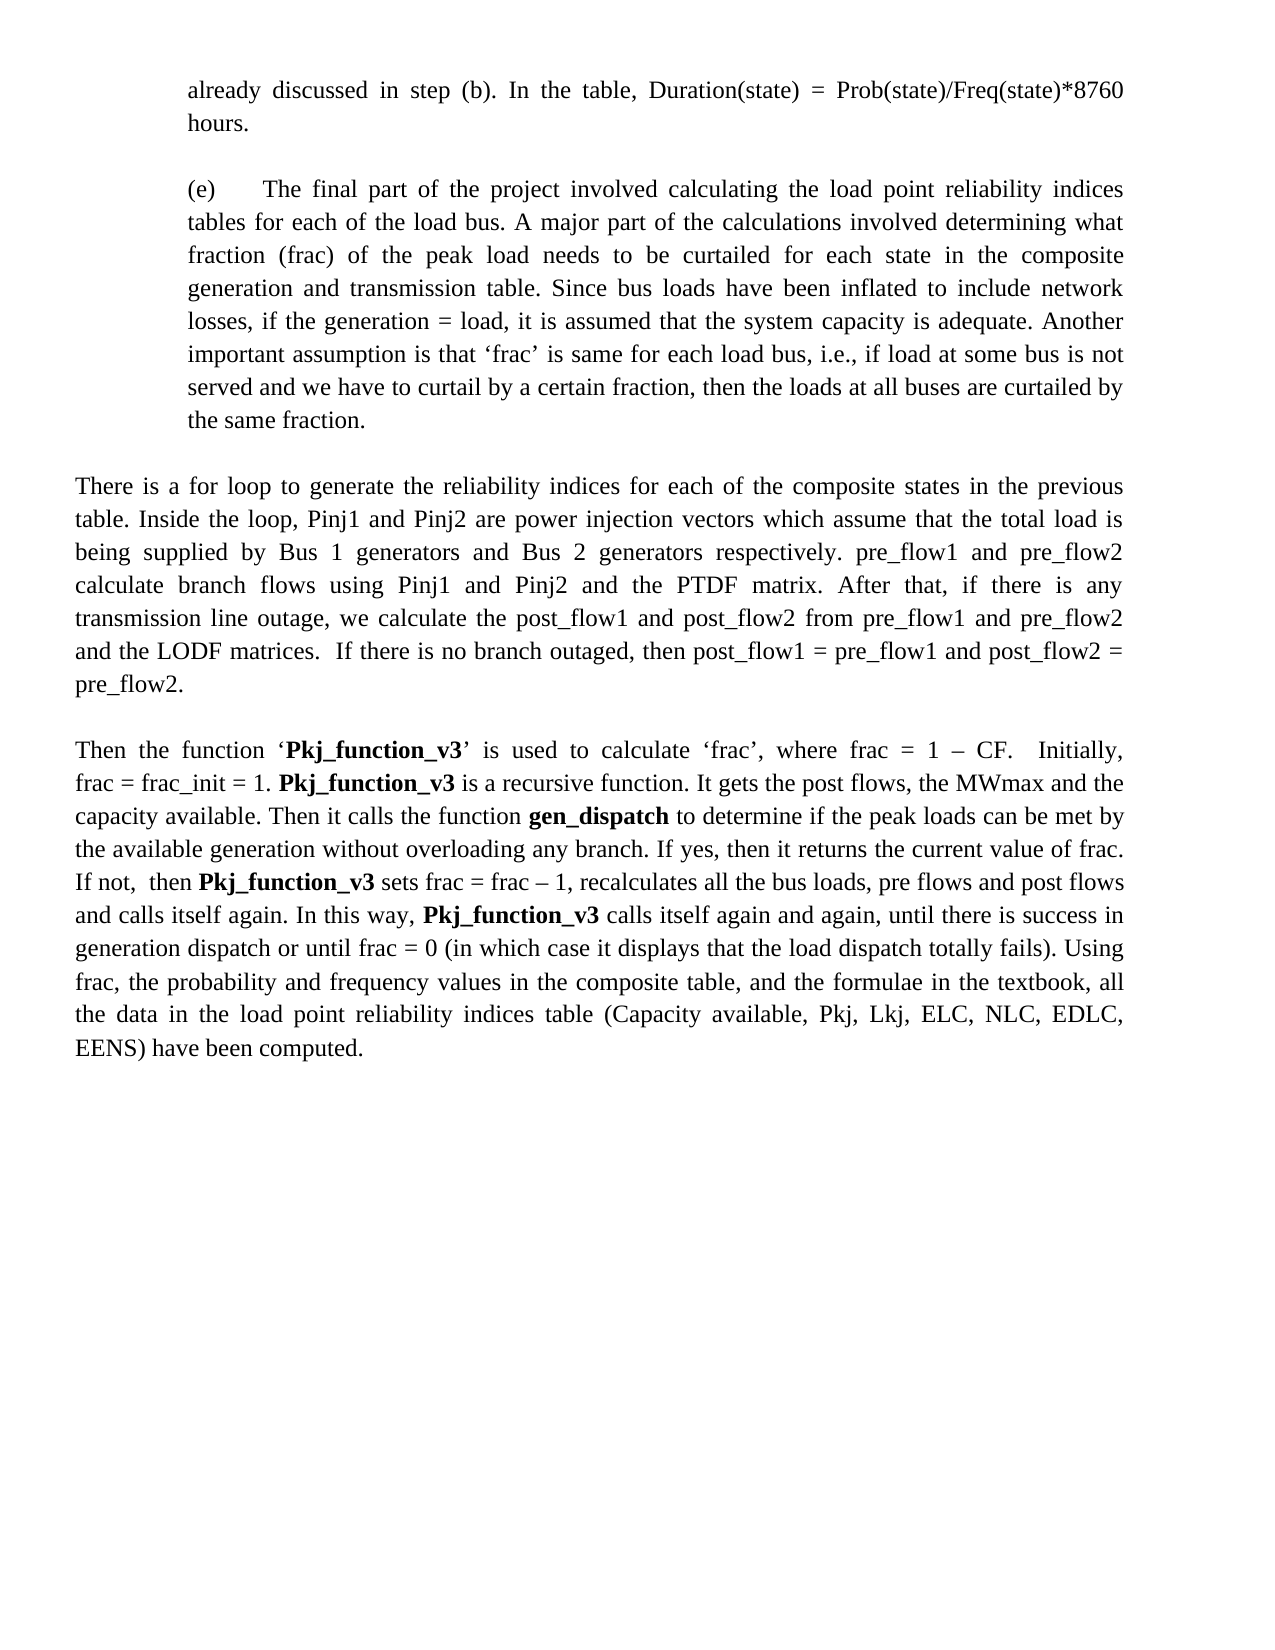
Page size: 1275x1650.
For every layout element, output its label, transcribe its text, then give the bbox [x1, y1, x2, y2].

list Then the function ‘Pkj_function_v3’ is used to calculate ‘frac’, where frac = 1 – CF. Initially, frac = frac_init = 1. Pkj_function_v3 is a recursive function. It gets the post flows, the MWmax and the capacity available. Then it calls the function gen_dispatch to determine if the peak loads can be met by the available generation without overloading any branch. If yes, then it returns the current value of frac. If not, then Pkj_function_v3 sets frac = frac – 1, recalculates all the bus loads, pre flows and post flows and calls itself again. In this way, Pkj_function_v3 calls itself again and again, until there is success in generation dispatch or until frac = 0 (in which case it displays that the load dispatch totally fails). Using frac, the probability and frequency values in the composite table, and the formulae in the textbook, all the data in the load point reliability indices table (Capacity available, Pkj, Lkj, ELC, NLC, EDLC, EENS) have been computed. [75, 735, 1125, 1061]
list There is a for loop to generate the reliability indices for each of the composite states in the previous table. Inside the loop, Pinj1 and Pinj2 are power injection vectors which assume that the total load is being supplied by Bus 1 generators and Bus 2 generators respectively. pre_flow1 and pre_flow2 calculate branch flows using Pinj1 and Pinj2 and the PTDF matrix. After that, if there is any transmission line outage, we calculate the post_flow1 and post_flow2 from pre_flow1 and pre_flow2 and the LODF matrices. If there is no branch outaged, then post_flow1 = pre_flow1 and post_flow2 = pre_flow2. [75, 471, 1125, 698]
list The final part of the project involved calculating the load point reliability indices tables for each of the load bus. A major part of the calculations involved determining what fraction (frac) of the peak load needs to be curtailed for each state in the composite generation and transmission table. Since bus loads have been inflated to include network losses, if the generation = load, it is assumed that the system capacity is adequate. Another important assumption is that ‘frac’ is same for each load bus, i.e., if load at some bus is not served and we have to curtail by a certain fraction, then the loads at all buses are curtailed by the same fraction. [187, 174, 1125, 434]
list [187, 75, 1125, 137]
